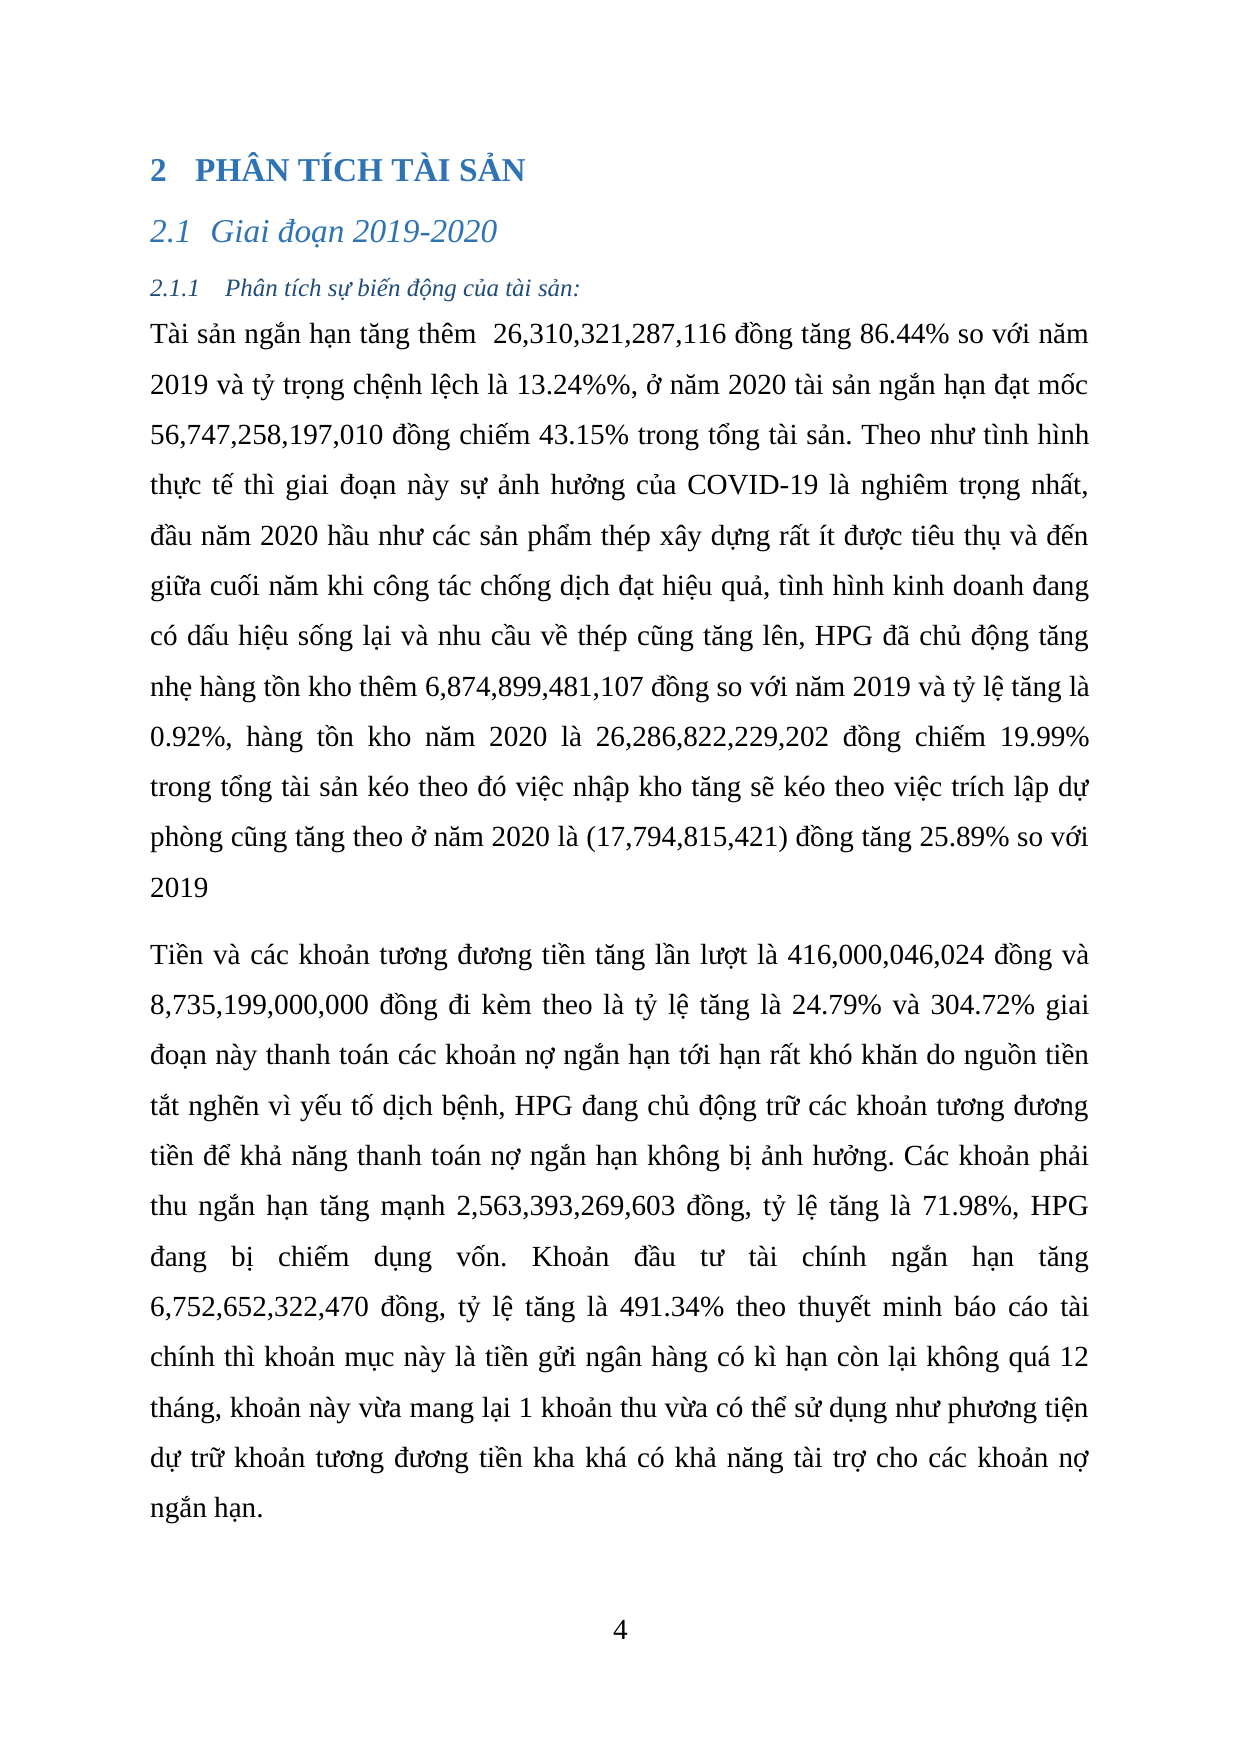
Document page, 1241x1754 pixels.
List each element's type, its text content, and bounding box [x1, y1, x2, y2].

text Tiền và các khoản tương đương tiền tăng lần lượt là 416,000,046,024 đồng và 8,735,199,000,000 đồng đi kèm theo là tỷ lệ tăng là 24.79% và 304.72% giai đoạn này thanh toán các khoản nợ ngắn hạn tới hạn rất khó khăn do nguồn tiền tắt nghẽn vì yếu tố dịch bệnh, HPG đang chủ động trữ các khoản tương đương tiền để khả năng thanh toán nợ ngắn hạn không bị ảnh hưởng. Các khoản phải thu ngắn hạn tăng mạnh 2,563,393,269,603 đồng, tỷ lệ tăng là 71.98%, HPG đang bị chiếm dụng vốn. Khoản đầu tư tài chính ngắn hạn tăng 6,752,652,322,470 đồng, tỷ lệ tăng là 491.34% theo thuyết minh báo cáo tài chính thì khoản mục này là tiền gửi ngân hàng có kì hạn còn lại không quá 12 tháng, khoản này vừa mang lại 1 khoản thu vừa có thể sử dụng như phương tiện dự trữ khoản tương đương tiền kha khá có khả năng tài trợ cho các khoản nợ ngắn hạn. [150, 937, 1090, 1524]
subtitle Phân tích sự biến động của tài sản: [150, 273, 1090, 302]
text Tài sản ngắn hạn tăng thêm 26,310,321,287,116 đồng tăng 86.44% so với năm 2019 và tỷ trọng chệnh lệch là 13.24%%, ở năm 2020 tài sản ngắn hạn đạt mốc 56,747,258,197,010 đồng chiếm 43.15% trong tổng tài sản. Theo như tình hình thực tế thì giai đoạn này sự ảnh hưởng của COVID-19 là nghiêm trọng nhất, đầu năm 2020 hầu như các sản phẩm thép xây dựng rất ít được tiêu thụ và đến giữa cuối năm khi công tác chống dịch đạt hiệu quả, tình hình kinh doanh đang có dấu hiệu sống lại và nhu cầu về thép cũng tăng lên, HPG đã chủ động tăng nhẹ hàng tồn kho thêm 6,874,899,481,107 đồng so với năm 2019 và tỷ lệ tăng là 0.92%, hàng tồn kho năm 2020 là 26,286,822,229,202 đồng chiếm 19.99% trong tổng tài sản kéo theo đó việc nhập kho tăng sẽ kéo theo việc trích lập dự phòng cũng tăng theo ở năm 2020 là (17,794,815,421) đồng tăng 25.89% so với 2019 [150, 316, 1090, 903]
subtitle PHÂN TÍCH TÀI SẢN [150, 150, 1090, 188]
subtitle Giai đoạn 2019-2020 [150, 212, 1090, 250]
